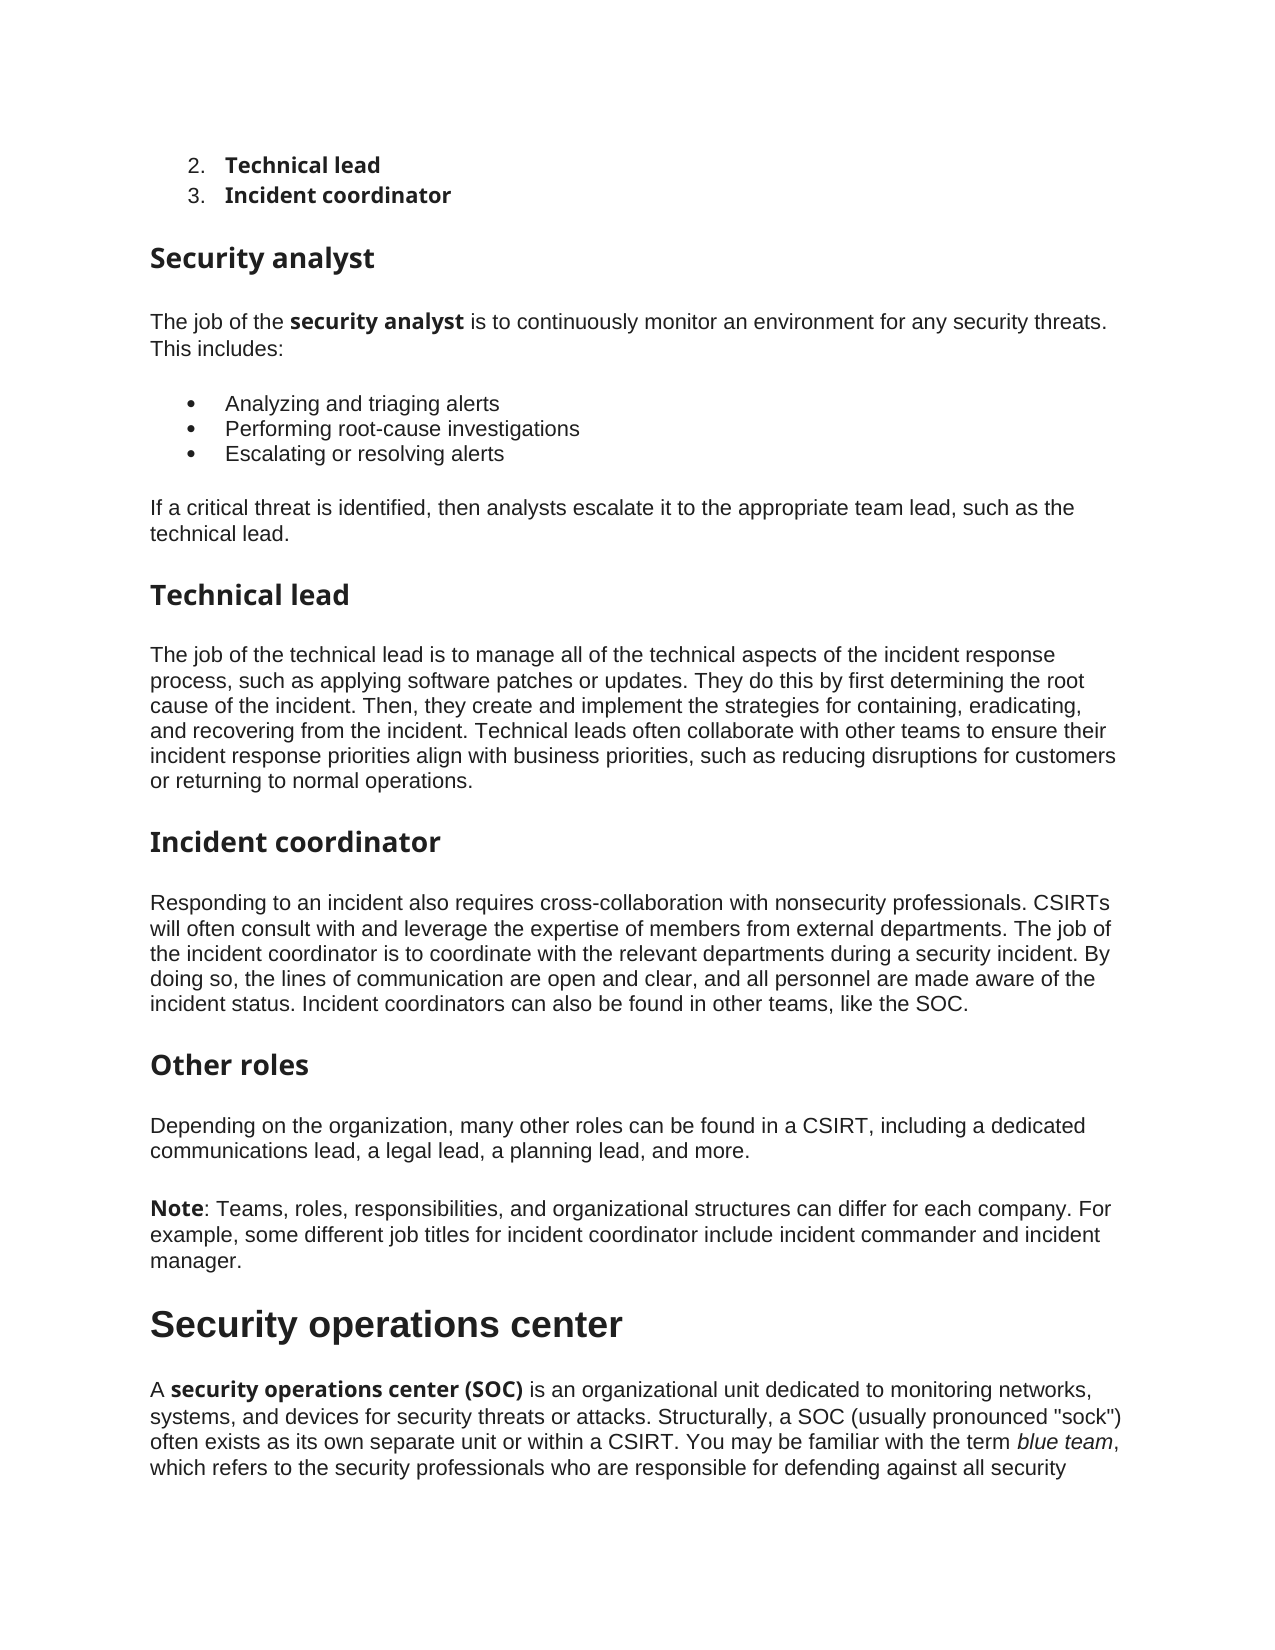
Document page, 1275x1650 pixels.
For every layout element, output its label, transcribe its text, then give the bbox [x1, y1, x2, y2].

text The job of the technical lead is to manage all of the technical aspects of the incident response process, such as applying software patches or updates. They do this by first determining the root cause of the incident. Then, they create and implement the strategies for containing, eradicating, and recovering from the incident. Technical leads often collaborate with other teams to ensure their incident response priorities align with business priorities, such as reducing disruptions for customers or returning to normal operations. [150, 642, 1125, 793]
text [150, 1374, 1125, 1479]
text Depending on the organization, many other roles can be found in a CSIRT, including a dedicated communications lead, a legal lead, a planning lead, and more. [150, 1113, 1125, 1163]
list Analyzing and triaging alerts [187, 390, 1125, 416]
text Note: Teams, roles, responsibilities, and organizational structures can differ for each company. For example, some different job titles for incident coordinator include incident commander and incident manager. [150, 1192, 1125, 1273]
list Technical lead [187, 150, 1125, 180]
text Security operations center [150, 1302, 1125, 1345]
text Responding to an incident also requires cross-collaboration with nonsecurity professionals. CSIRTs will often consult with and leverage the expertise of members from external departments. The job of the incident coordinator is to coordinate with the relevant departments during a security incident. By doing so, the lines of communication are open and clear, and all personnel are made aware of the incident status. Incident coordinators can also be found in other teams, like the SOC. [150, 890, 1125, 1016]
text Security analyst [150, 239, 1125, 277]
text If a critical threat is identified, then analysts escalate it to the appropriate team lead, such as the technical lead. [150, 495, 1125, 546]
text Other roles [150, 1045, 1125, 1084]
list Performing root-cause investigations [187, 416, 1125, 441]
text Incident coordinator [150, 823, 1125, 861]
text Technical lead [150, 575, 1125, 613]
text The job of the security analyst is to continuously monitor an environment for any security threats. This includes: [150, 306, 1125, 361]
list Escalating or resolving alerts [187, 441, 1125, 466]
list Incident coordinator [187, 180, 1125, 209]
